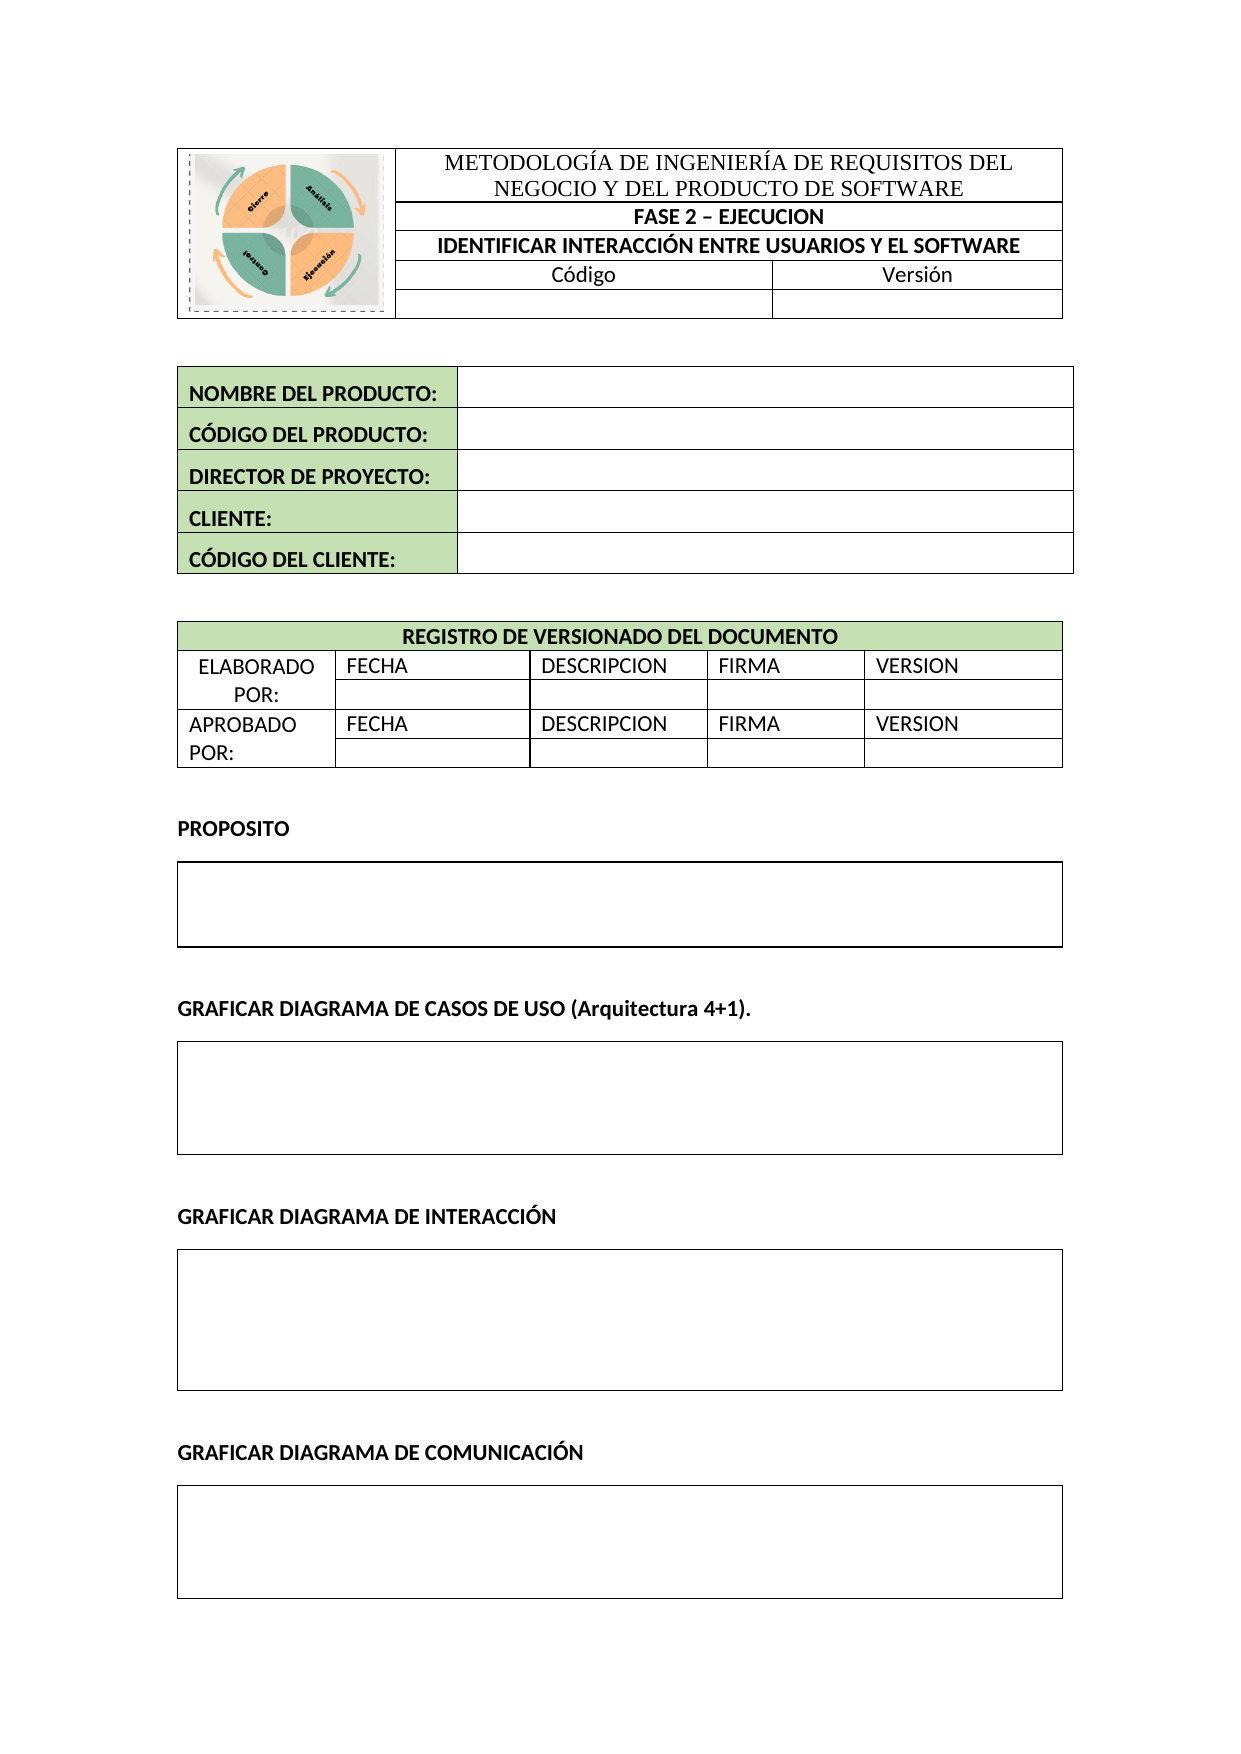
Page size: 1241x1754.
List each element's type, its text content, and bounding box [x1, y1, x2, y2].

table_cell IDENTIFICAR INTERACCIÓN ENTRE USUARIOS Y EL SOFTWARE [396, 231, 1062, 259]
table_cell CLIENTE: [178, 491, 457, 532]
table_cell [708, 739, 864, 767]
table_cell [773, 290, 1062, 318]
table_cell [865, 680, 1062, 708]
table_cell [458, 408, 1073, 449]
table_header NOMBRE DEL PRODUCTO: [178, 367, 457, 407]
table_header REGISTRO DE VERSIONADO DEL DOCUMENTO [178, 622, 1062, 650]
table_header [178, 149, 395, 318]
table_cell [336, 739, 529, 767]
table_cell [531, 680, 707, 708]
table_cell ELABORADO POR: [178, 651, 335, 708]
table_cell DIRECTOR DE PROYECTO: [178, 450, 457, 490]
table_cell FIRMA [708, 651, 864, 679]
table_cell Código [396, 261, 772, 288]
table_cell FECHA [336, 651, 529, 679]
table_cell [458, 533, 1073, 573]
picture [188, 154, 384, 312]
table_cell APROBADO POR: [178, 710, 335, 767]
table_cell VERSION [865, 710, 1062, 737]
table_header METODOLOGÍA DE INGENIERÍA DE REQUISITOS DEL NEGOCIO Y DEL PRODUCTO DE SOFTWARE [396, 149, 1062, 201]
table_cell FECHA [336, 710, 529, 737]
table_header [178, 1250, 1062, 1390]
table_cell [708, 680, 864, 708]
text PROPOSITO [177, 814, 1063, 842]
table_cell Versión [773, 261, 1062, 288]
text GRAFICAR DIAGRAMA DE COMUNICACIÓN [177, 1438, 1063, 1466]
text GRAFICAR DIAGRAMA DE CASOS DE USO (Arquitectura 4+1). [177, 994, 1063, 1022]
table_header [178, 1042, 1062, 1154]
table_cell CÓDIGO DEL CLIENTE: [178, 533, 457, 573]
table_cell [336, 680, 529, 708]
table_cell [531, 739, 707, 767]
table_cell [458, 450, 1073, 490]
table_cell DESCRIPCION [531, 651, 707, 679]
table_cell FASE 2 – EJECUCION [396, 203, 1062, 230]
table_cell [865, 739, 1062, 767]
table_cell FIRMA [708, 710, 864, 737]
table_header [178, 1486, 1062, 1598]
text GRAFICAR DIAGRAMA DE INTERACCIÓN [177, 1202, 1063, 1230]
table_header [458, 367, 1073, 407]
table_cell CÓDIGO DEL PRODUCTO: [178, 408, 457, 449]
table_cell [396, 290, 772, 318]
table_cell VERSION [865, 651, 1062, 679]
table_cell [458, 491, 1073, 532]
table_header [178, 863, 1062, 946]
table_cell DESCRIPCION [531, 710, 707, 737]
